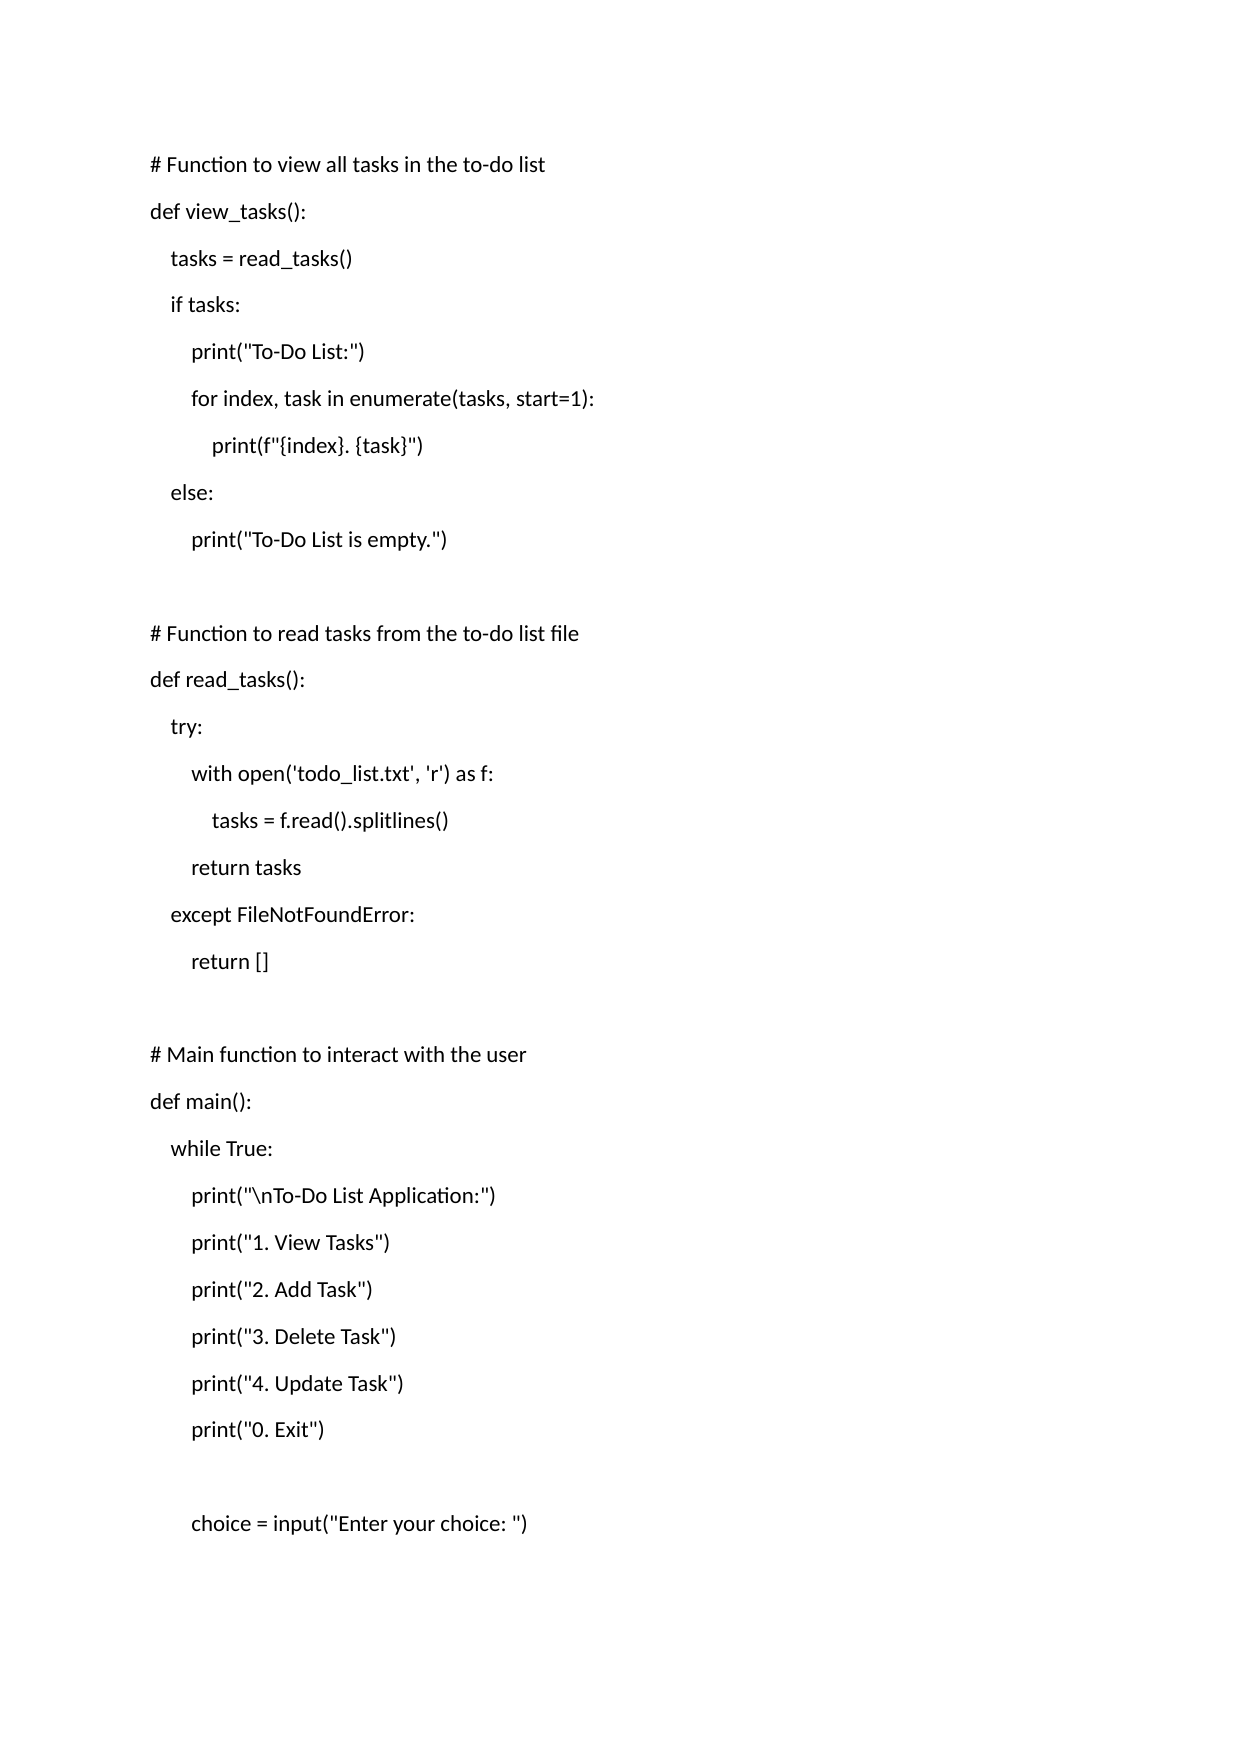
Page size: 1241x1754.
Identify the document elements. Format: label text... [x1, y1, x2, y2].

text tasks = read_tasks() [150, 244, 1090, 272]
text return tasks [150, 853, 1090, 881]
text for index, task in enumerate(tasks, start=1): [150, 384, 1090, 412]
text def view_tasks(): [150, 197, 1090, 225]
text print("1. View Tasks") [150, 1228, 1090, 1256]
text def main(): [150, 1087, 1090, 1116]
text while True: [150, 1134, 1090, 1162]
text except FileNotFoundError: [150, 900, 1090, 928]
text print(f"{index}. {task}") [150, 431, 1090, 459]
text print("To-Do List is empty.") [150, 525, 1090, 553]
text print("3. Delete Task") [150, 1322, 1090, 1350]
text return [] [150, 947, 1090, 975]
text def read_tasks(): [150, 666, 1090, 694]
text print("4. Update Task") [150, 1369, 1090, 1397]
text tasks = f.read().splitlines() [150, 806, 1090, 834]
text print("0. Exit") [150, 1416, 1090, 1444]
text print("\nTo-Do List Application:") [150, 1181, 1090, 1209]
text try: [150, 712, 1090, 741]
text print("To-Do List:") [150, 337, 1090, 366]
text with open('todo_list.txt', 'r') as f: [150, 759, 1090, 787]
text if tasks: [150, 291, 1090, 319]
text print("2. Add Task") [150, 1275, 1090, 1303]
text else: [150, 478, 1090, 506]
text # Function to read tasks from the to-do list file [150, 619, 1090, 647]
text # Function to view all tasks in the to-do list [150, 150, 1090, 178]
text choice = input("Enter your choice: ") [150, 1509, 1090, 1537]
text # Main function to interact with the user [150, 1041, 1090, 1069]
